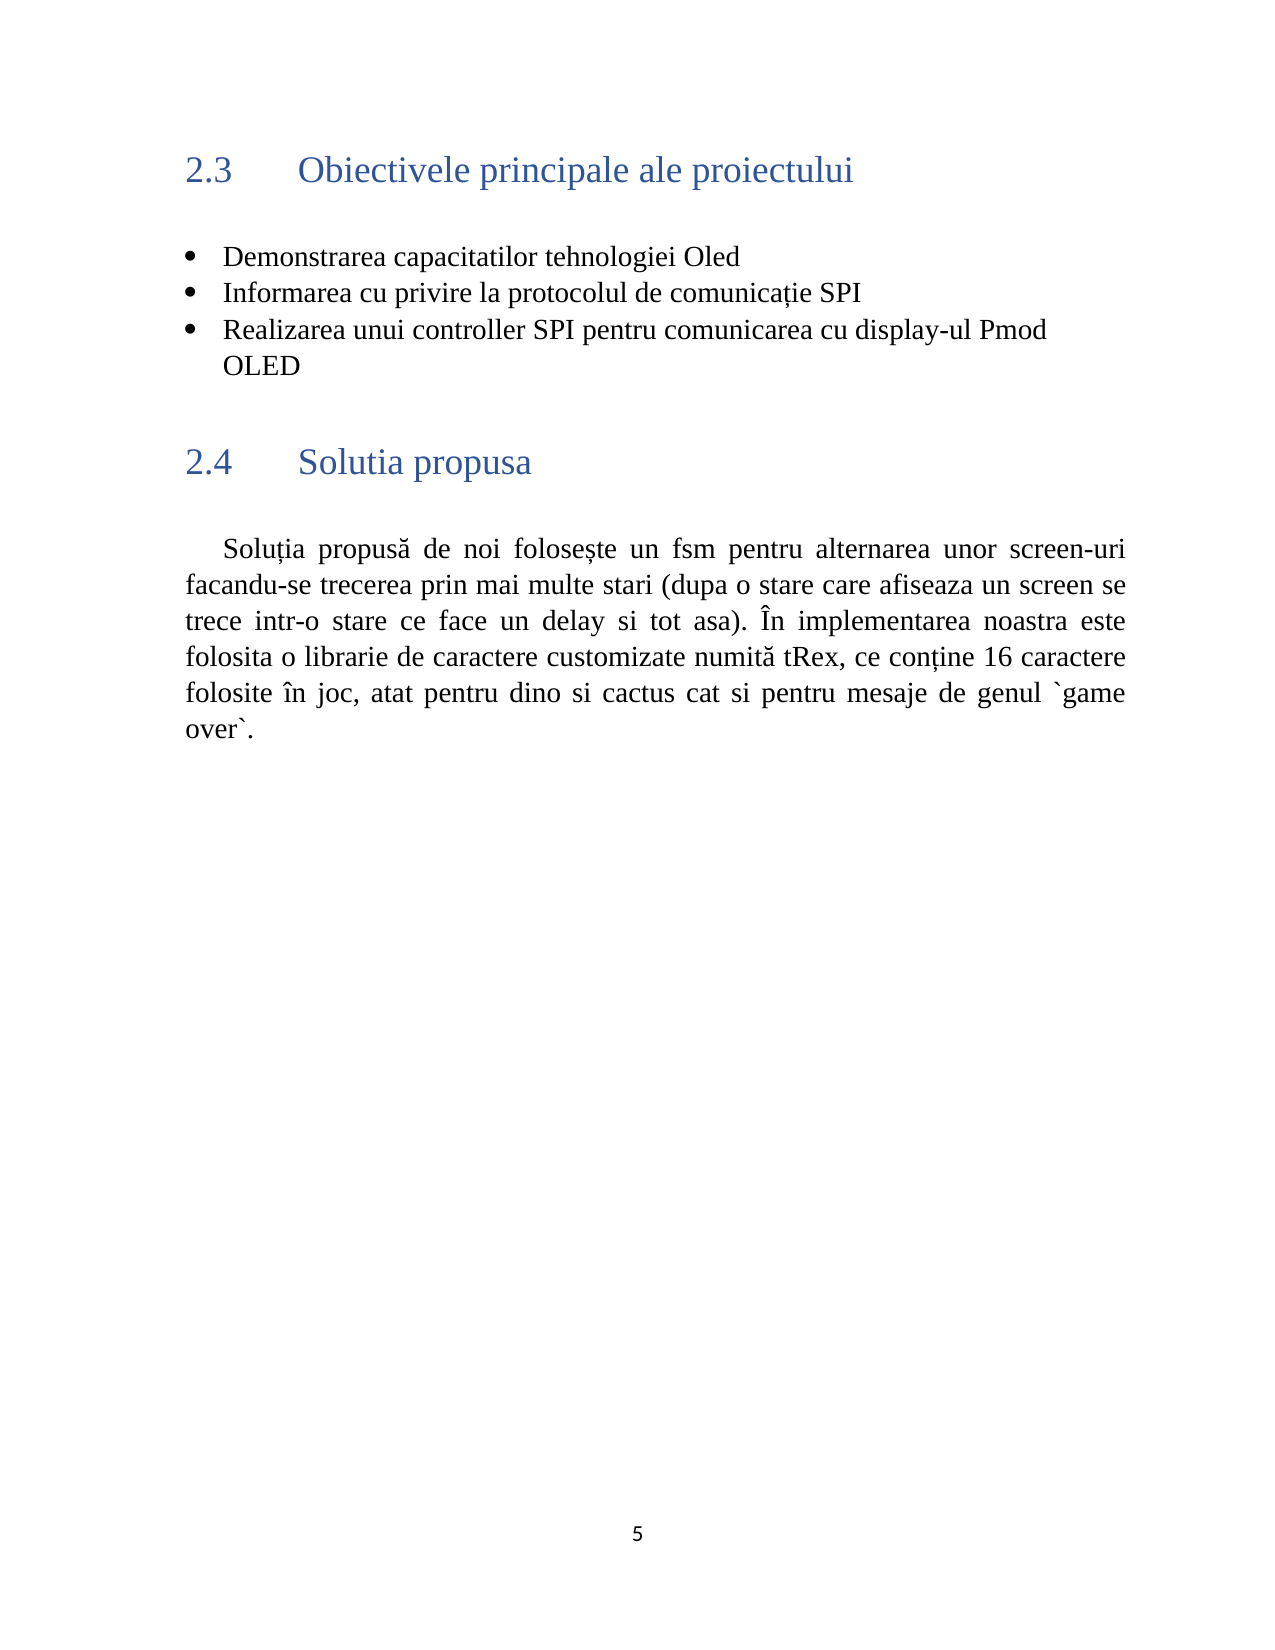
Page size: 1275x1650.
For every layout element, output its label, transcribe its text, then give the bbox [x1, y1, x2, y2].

subtitle Obiectivele principale ale proiectului [185, 148, 1127, 191]
text Soluția propusă de noi folosește un fsm pentru alternarea unor screen-uri facandu-se trecerea prin mai multe stari (dupa o stare care afiseaza un screen se trece intr-o stare ce face un delay si tot asa). În implementarea noastra este folosita o librarie de caractere customizate numită tRex, ce conține 16 caractere folosite în joc, atat pentru dino si cactus cat si pentru mesaje de genul `game over`. [185, 531, 1127, 745]
list Realizarea unui controller SPI pentru comunicarea cu display-ul Pmod OLED [185, 312, 1127, 382]
list Informarea cu privire la protocolul de comunicație SPI [185, 276, 1127, 309]
list Demonstrarea capacitatilor tehnologiei Oled [185, 239, 1127, 273]
subtitle Solutia propusa [185, 439, 1127, 482]
